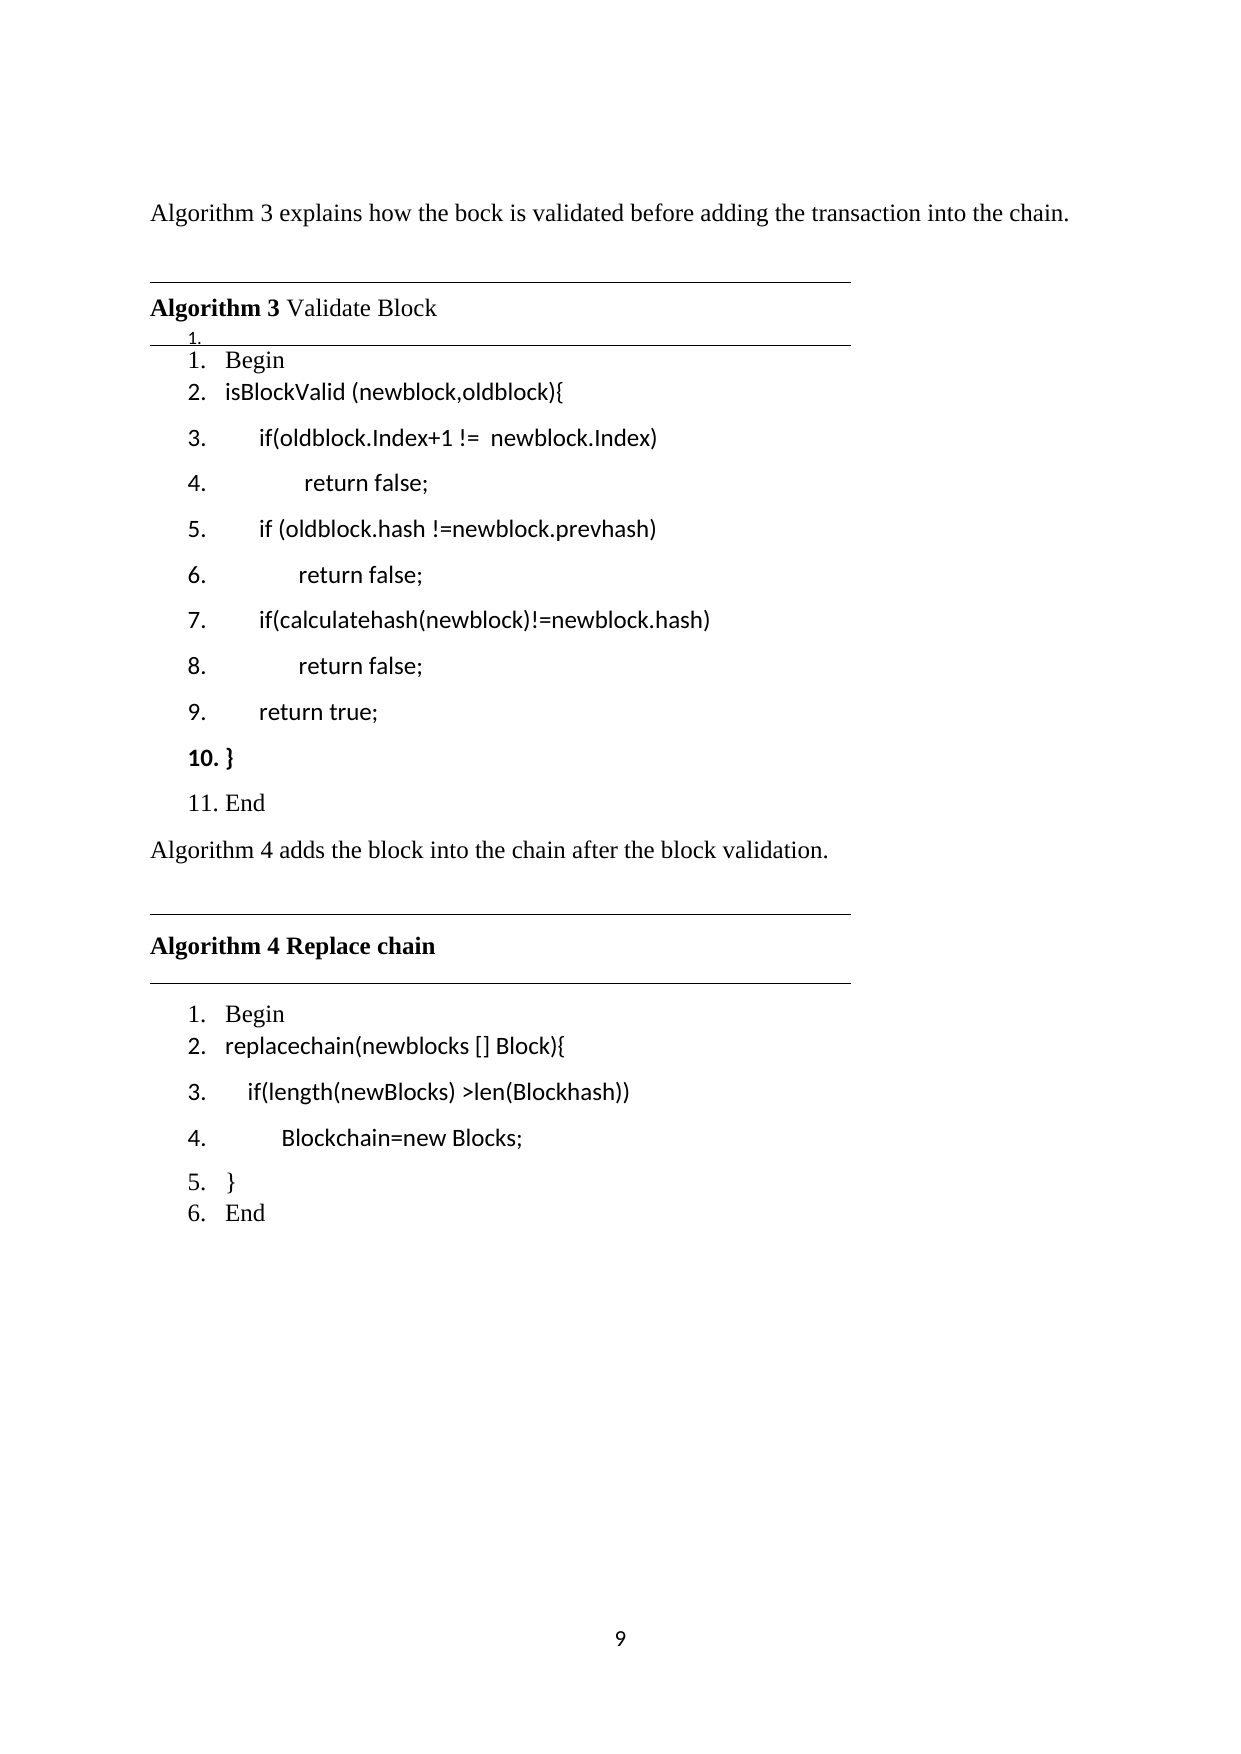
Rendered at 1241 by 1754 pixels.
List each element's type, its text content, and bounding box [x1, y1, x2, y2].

text Algorithm 3 Validate Block [150, 293, 1090, 322]
list if(length(newBlocks) >len(Blockhash)) [187, 1076, 1090, 1107]
list if(oldblock.Index+1 != newblock.Index) [187, 422, 1090, 452]
list End [187, 788, 1090, 816]
list if (oldblock.hash !=newblock.prevhash) [187, 513, 1090, 544]
list if(calculatehash(newblock)!=newblock.hash) [187, 605, 1090, 635]
list } [187, 742, 1090, 772]
list return true; [187, 696, 1090, 727]
list End [187, 1198, 1090, 1227]
list } [187, 1167, 1090, 1196]
list return false; [187, 467, 1090, 498]
list return false; [187, 650, 1090, 681]
list replacechain(newblocks [] Block){ [187, 1030, 1090, 1061]
list Begin [187, 999, 1090, 1028]
list isBlockValid (newblock,oldblock){ [187, 376, 1090, 407]
list return false; [187, 559, 1090, 589]
text Algorithm 4 Replace chain [150, 931, 1090, 959]
list Begin [187, 345, 1090, 374]
list Blockchain=new Blocks; [187, 1122, 1090, 1152]
text Algorithm 3 explains how the bock is validated before adding the transaction into the chain. [150, 198, 1090, 226]
text Algorithm 4 adds the block into the chain after the block validation. [150, 835, 1090, 864]
